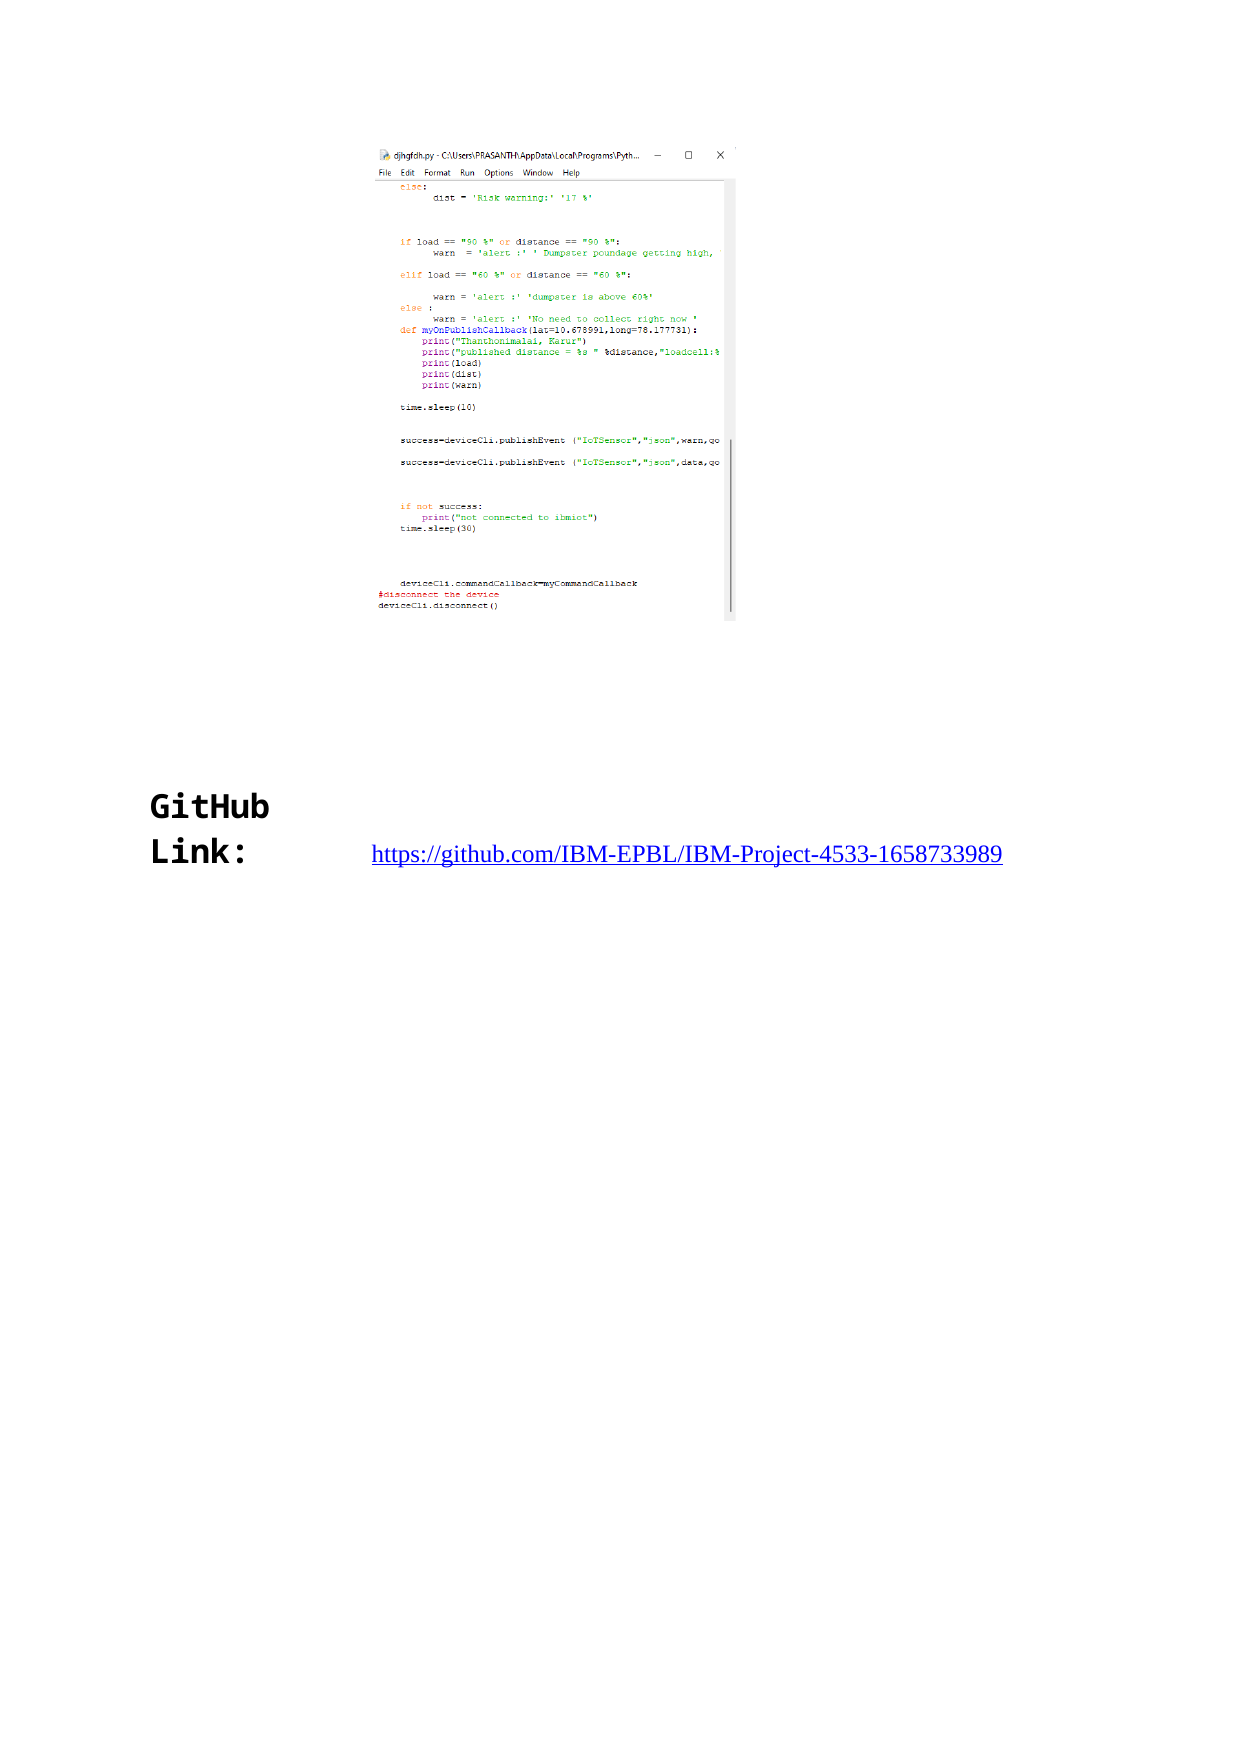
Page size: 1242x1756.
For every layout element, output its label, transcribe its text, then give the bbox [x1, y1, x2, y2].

text GitHub Link: [150, 783, 367, 874]
picture [375, 147, 736, 621]
text https://github.com/IBM-EPBL/IBM-Project-4533-1658733989 [371, 839, 1067, 868]
